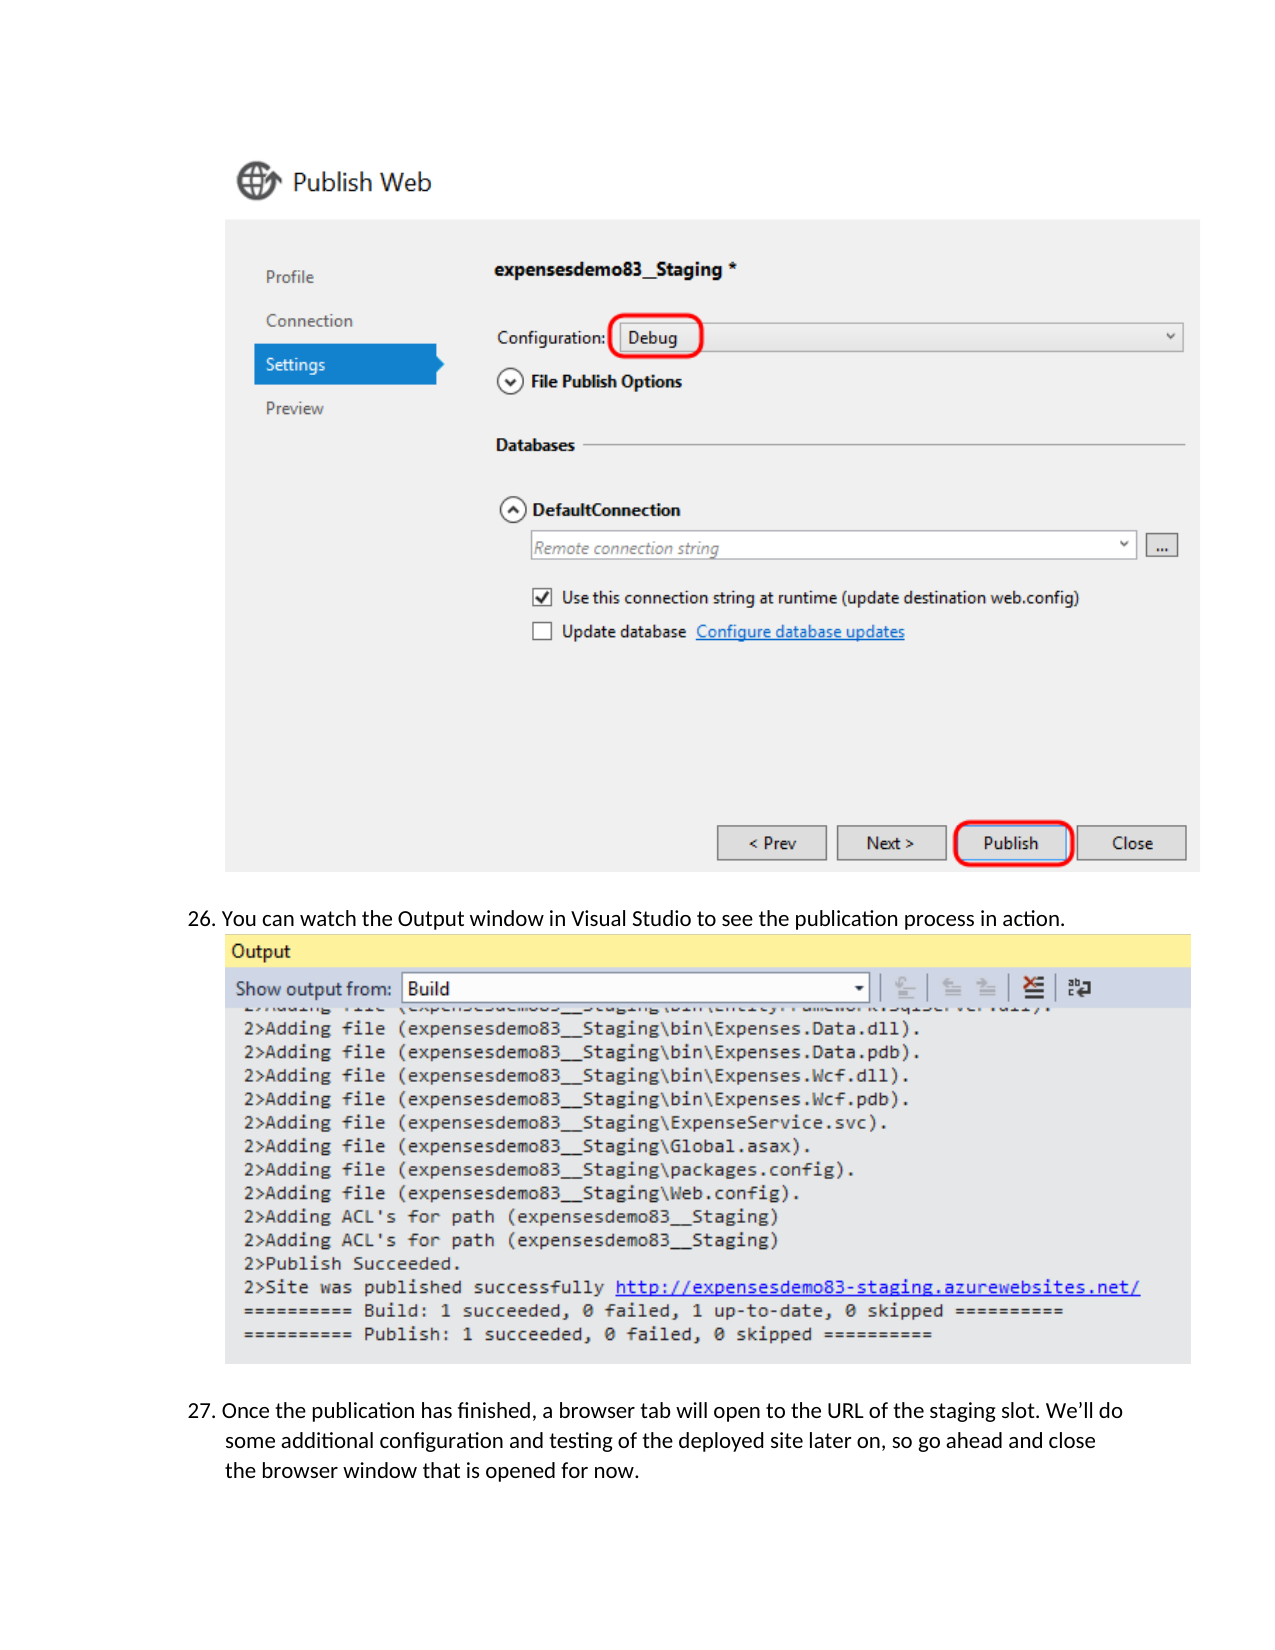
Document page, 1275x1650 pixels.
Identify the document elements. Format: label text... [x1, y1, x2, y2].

list You can watch the Output window in Visual Studio to see the publication process in action. [187, 904, 1125, 932]
list Once the publication has finished, a browser tab will open to the URL of the staging slot. We’ll do some additional configuration and testing of the deployed site later on, so go ahead and close the browser window that is opened for now. [187, 1396, 1125, 1485]
picture [225, 150, 1200, 872]
picture [225, 934, 1191, 1364]
